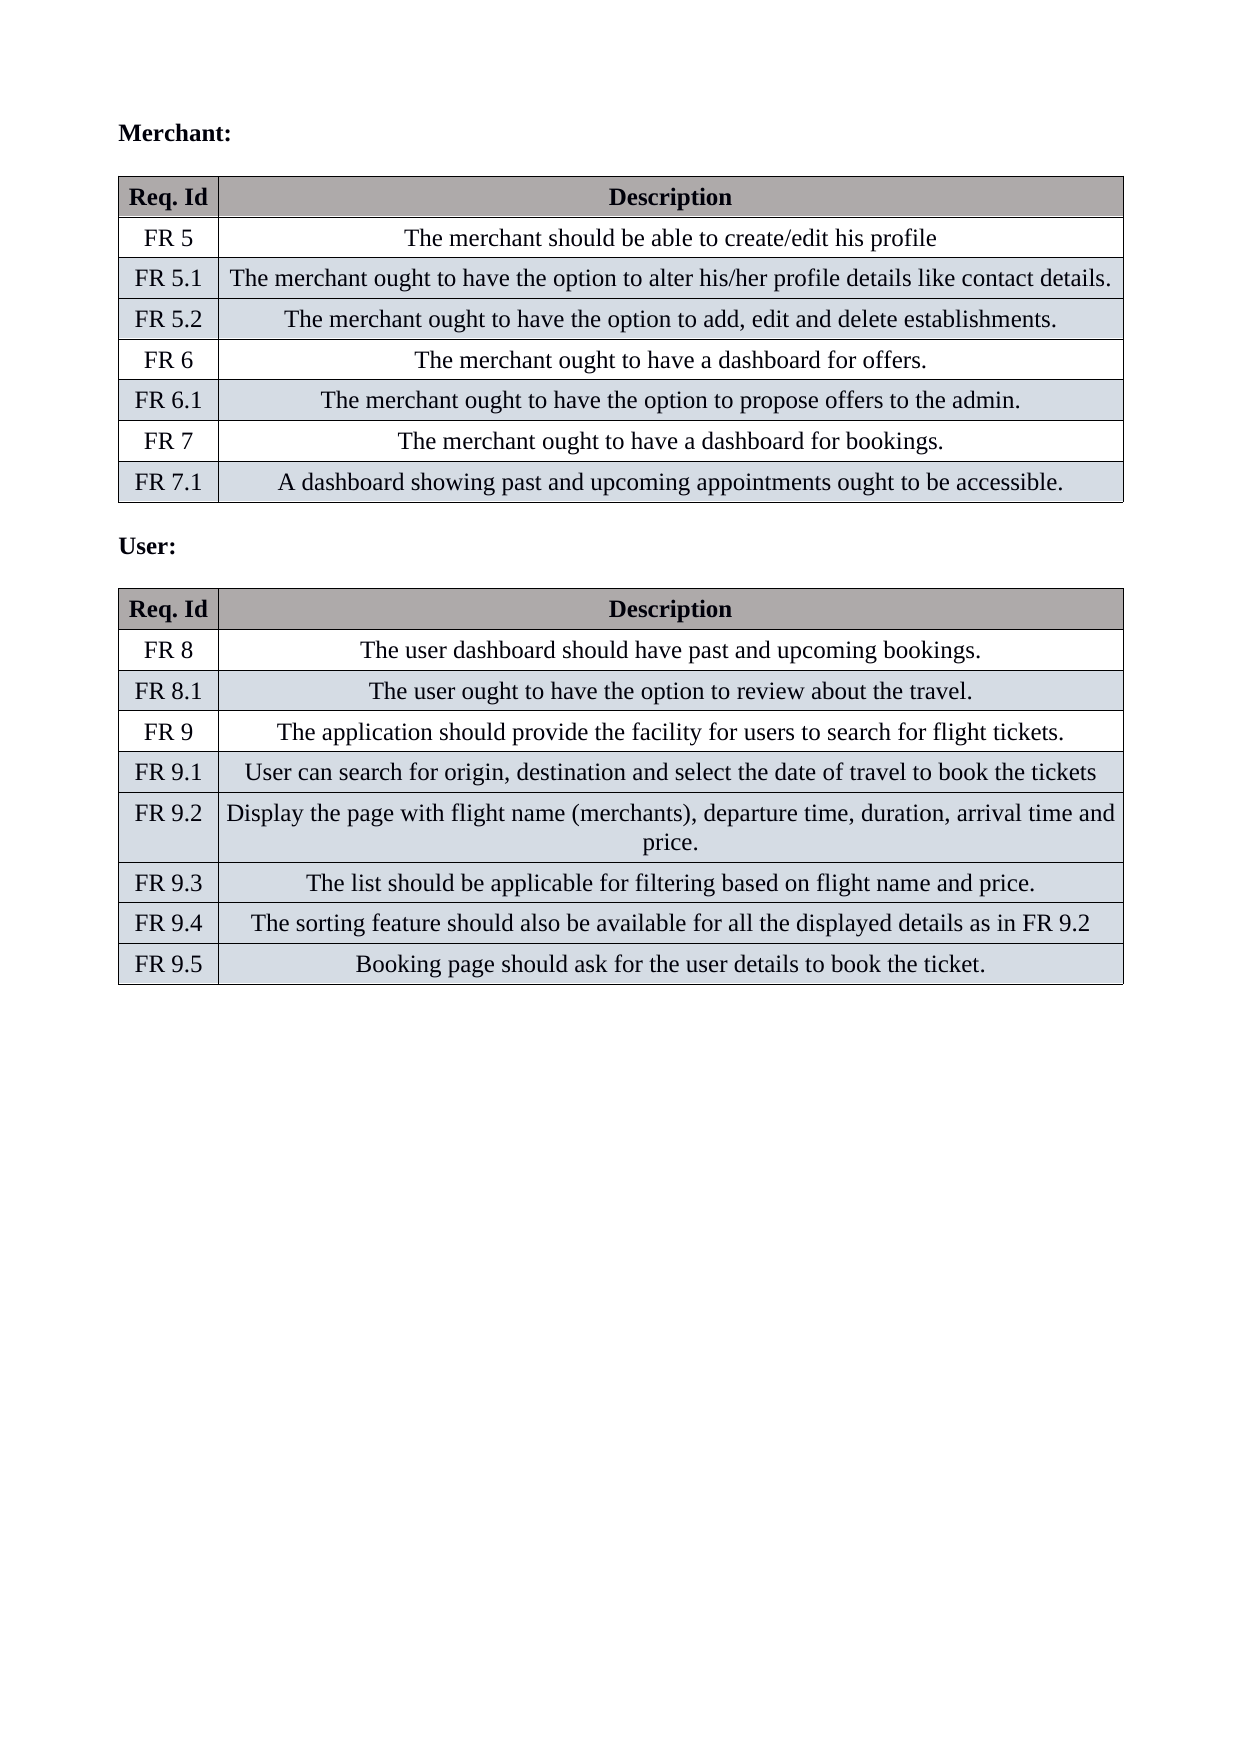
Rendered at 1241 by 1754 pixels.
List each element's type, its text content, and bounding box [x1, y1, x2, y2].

table_cell FR 8 [119, 630, 218, 670]
table_cell The user ought to have the option to review about the travel. [219, 671, 1123, 710]
table_cell The list should be applicable for filtering based on flight name and price. [219, 863, 1123, 902]
table_cell FR 6.1 [119, 380, 218, 420]
table_cell The merchant ought to have the option to propose offers to the admin. [219, 380, 1123, 420]
table_cell FR 9.3 [119, 863, 218, 902]
table_header Description [219, 589, 1123, 629]
table_cell The merchant ought to have the option to alter his/her profile details like contact details. [219, 258, 1123, 298]
table_cell FR 7.1 [119, 462, 218, 501]
table_cell User can search for origin, destination and select the date of travel to book the tickets [219, 752, 1123, 792]
table_cell The sorting feature should also be available for all the displayed details as in FR 9.2 [219, 903, 1123, 943]
table_cell The application should provide the facility for users to search for flight tickets. [219, 711, 1123, 751]
table_cell FR 9.5 [119, 944, 218, 983]
text User: [118, 531, 1122, 559]
table_cell FR 9.1 [119, 752, 218, 792]
text Merchant: [118, 118, 1122, 147]
table_cell FR 6 [119, 340, 218, 379]
table_header Description [219, 177, 1123, 216]
table_cell A dashboard showing past and upcoming appointments ought to be accessible. [219, 462, 1123, 501]
table_cell Display the page with flight name (merchants), departure time, duration, arrival time and price. [219, 793, 1123, 861]
table_cell The merchant ought to have a dashboard for offers. [219, 340, 1123, 379]
table_cell FR 9.2 [119, 793, 218, 861]
table_cell FR 9.4 [119, 903, 218, 943]
table_cell The merchant ought to have the option to add, edit and delete establishments. [219, 299, 1123, 338]
table_cell Booking page should ask for the user details to book the ticket. [219, 944, 1123, 983]
table_cell FR 5.1 [119, 258, 218, 298]
table_cell FR 9 [119, 711, 218, 751]
table_cell FR 8.1 [119, 671, 218, 710]
table_cell The merchant should be able to create/edit his profile [219, 218, 1123, 257]
table_header Req. Id [119, 589, 218, 629]
table_cell FR 5.2 [119, 299, 218, 338]
table_cell The user dashboard should have past and upcoming bookings. [219, 630, 1123, 670]
table_cell The merchant ought to have a dashboard for bookings. [219, 421, 1123, 461]
table_header Req. Id [119, 177, 218, 216]
table_cell FR 5 [119, 218, 218, 257]
table_cell FR 7 [119, 421, 218, 461]
